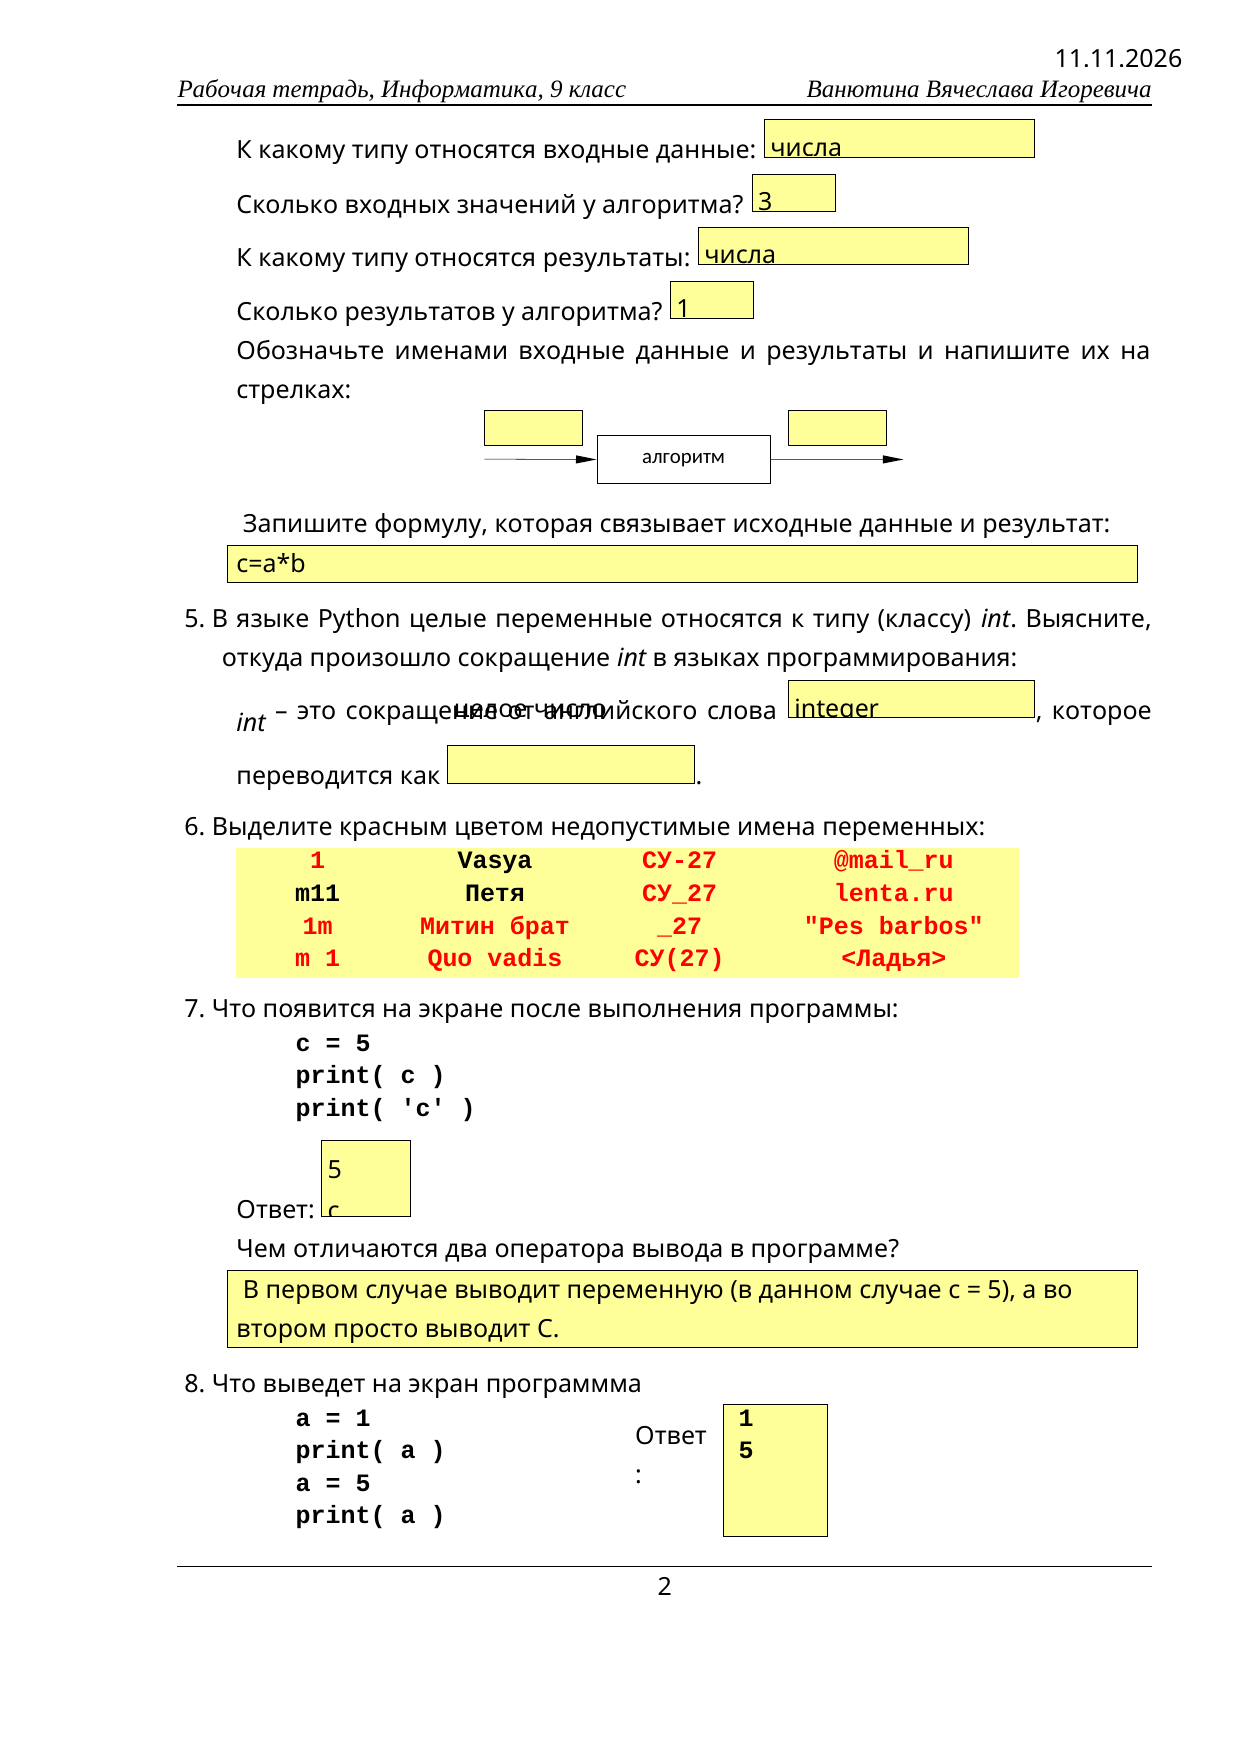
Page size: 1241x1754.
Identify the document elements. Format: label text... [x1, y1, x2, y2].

text Запишите формулу, которая связывает исходные данные и результат: [236, 506, 1152, 540]
text Выделите красным цветом недопустимые имена переменных: [184, 809, 1152, 843]
table_cell Митин брат [399, 913, 591, 946]
text К какому типу относятся результаты: [236, 226, 1152, 274]
table_cell "Pes barbos" [768, 913, 1019, 946]
table_cell <Ладья> [768, 946, 1019, 978]
table_cell СУ_27 [591, 881, 768, 913]
text int – это сокращение от английского слова , которое переводится как . [236, 679, 1152, 791]
table_cell lenta.ru [768, 881, 1019, 913]
text В языке Python целые переменные относятся к типу (классу) int. Выясните, откуда произошло сокращение int в языках программирования: [184, 601, 1152, 674]
table_cell Quo vadis [399, 946, 591, 978]
text Ответ: [236, 1140, 1152, 1226]
table_cell m11 [236, 881, 399, 913]
text Что появится на экране после выполнения программы: [184, 991, 1152, 1025]
text Чем отличаются два оператора вывода в программе? [236, 1231, 1152, 1265]
text Что выведет на экран программма [184, 1365, 1152, 1399]
text Обозначьте именами входные данные и результаты и напишите их на стрелках: [236, 332, 1152, 406]
text К какому типу относятся входные данные: [236, 118, 1152, 166]
table_header 1 [236, 848, 399, 881]
table_header 1 5 [724, 1405, 827, 1536]
table_header a = 1 print( a ) a = 5 print( a ) [266, 1404, 620, 1536]
text Сколько входных значений у алгоритма? [236, 173, 1152, 221]
table_cell 1m [236, 913, 399, 946]
text Сколько результатов у алгоритма? [236, 279, 1152, 327]
table_header @mail_ru [768, 848, 1019, 881]
table_cell _27 [591, 913, 768, 946]
table_header Ответ: [620, 1404, 723, 1536]
table_cell Петя [399, 881, 591, 913]
table_header Vasya [399, 848, 591, 881]
table_header СУ-27 [591, 848, 768, 881]
table_cell СУ(27) [591, 946, 768, 978]
table_cell m 1 [236, 946, 399, 978]
table_header c = 5 print( с ) print( 'c' ) [266, 1030, 620, 1128]
